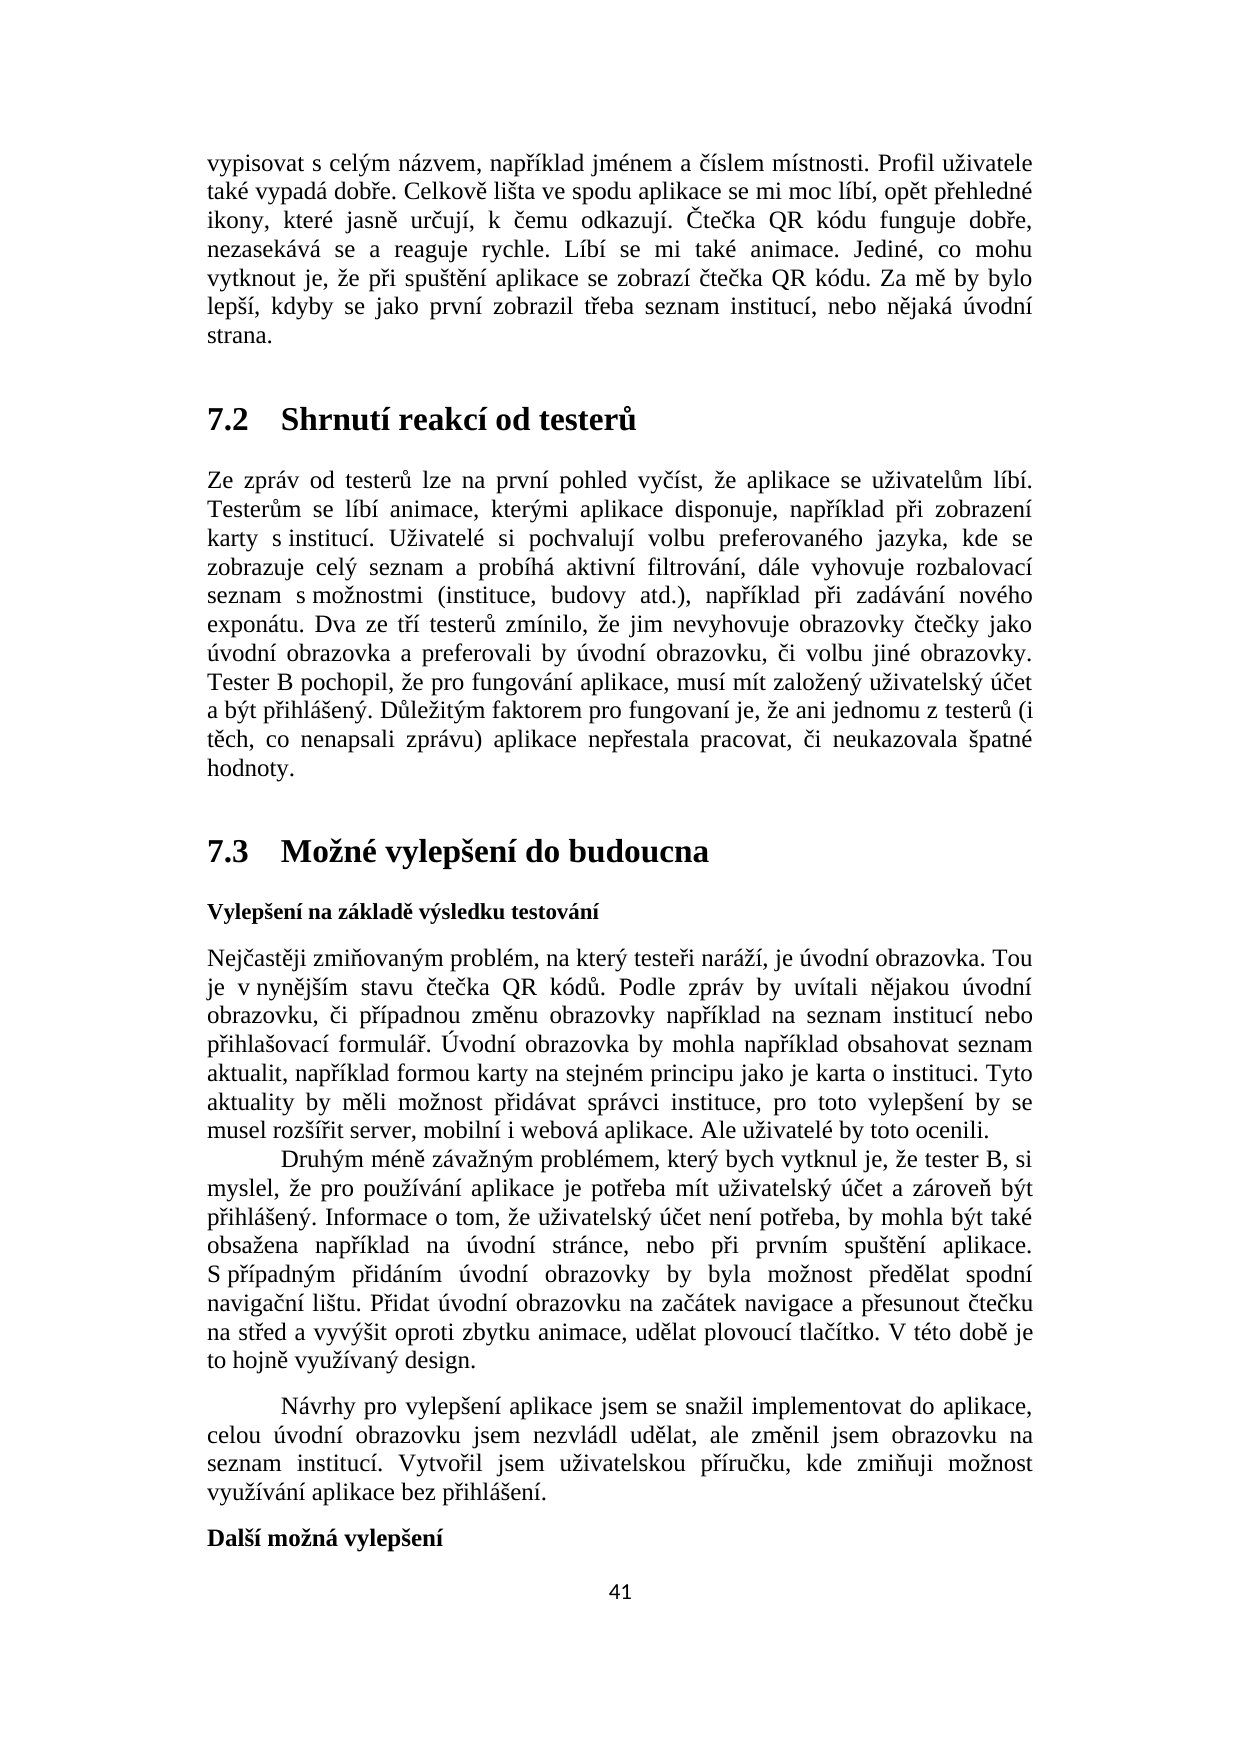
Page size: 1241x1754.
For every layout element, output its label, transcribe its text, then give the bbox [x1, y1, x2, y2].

subtitle 7.3 Možné vylepšení do budoucna [207, 832, 1033, 870]
subtitle 7.2 Shrnutí reakcí od testerů [207, 399, 1033, 437]
text Nejčastěji zmiňovaným problém, na který testeři naráží, je úvodní obrazovka. Tou je v nynějším stavu čtečka QR kódů. Podle zpráv by uvítali nějakou úvodní obrazovku, či případnou změnu obrazovky například na seznam institucí nebo přihlašovací formulář. Úvodní obrazovka by mohla například obsahovat seznam aktualit, například formou karty na stejném principu jako je karta o instituci. Tyto aktuality by měli možnost přidávat správci instituce, pro toto vylepšení by se musel rozšířit server, mobilní i webová aplikace. Ale uživatelé by toto ocenili. [207, 943, 1033, 1144]
text Návrhy pro vylepšení aplikace jsem se snažil implementovat do aplikace, celou úvodní obrazovku jsem nezvládl udělat, ale změnil jsem obrazovku na seznam institucí. Vytvořil jsem uživatelskou příručku, kde zmiňuji možnost využívání aplikace bez přihlášení. [207, 1391, 1033, 1506]
text Ze zpráv od testerů lze na první pohled vyčíst, že aplikace se uživatelům líbí. Testerům se líbí animace, kterými aplikace disponuje, například při zobrazení karty s institucí. Uživatelé si pochvalují volbu preferovaného jazyka, kde se zobrazuje celý seznam a probíhá aktivní filtrování, dále vyhovuje rozbalovací seznam s možnostmi (instituce, budovy atd.), například při zadávání nového exponátu. Dva ze tří testerů zmínilo, že jim nevyhovuje obrazovky čtečky jako úvodní obrazovka a preferovali by úvodní obrazovku, či volbu jiné obrazovky. Tester B pochopil, že pro fungování aplikace, musí mít založený uživatelský účet a být přihlášený. Důležitým faktorem pro fungovaní je, že ani jednomu z testerů (i těch, co nenapsali zprávu) aplikace nepřestala pracovat, či neukazovala špatné hodnoty. [207, 465, 1033, 782]
text Další možná vylepšení [207, 1523, 1033, 1551]
text Vylepšení na základě výsledku testování [207, 898, 1033, 924]
text Druhým méně závažným problémem, který bych vytknul je, že tester B, si myslel, že pro používání aplikace je potřeba mít uživatelský účet a zároveň být přihlášený. Informace o tom, že uživatelský účet není potřeba, by mohla být také obsažena například na úvodní stránce, nebo při prvním spuštění aplikace. S případným přidáním úvodní obrazovky by byla možnost předělat spodní navigační lištu. Přidat úvodní obrazovku na začátek navigace a přesunout čtečku na střed a vyvýšit oproti zbytku animace, udělat plovoucí tlačítko. V této době je to hojně využívaný design. [207, 1144, 1033, 1374]
